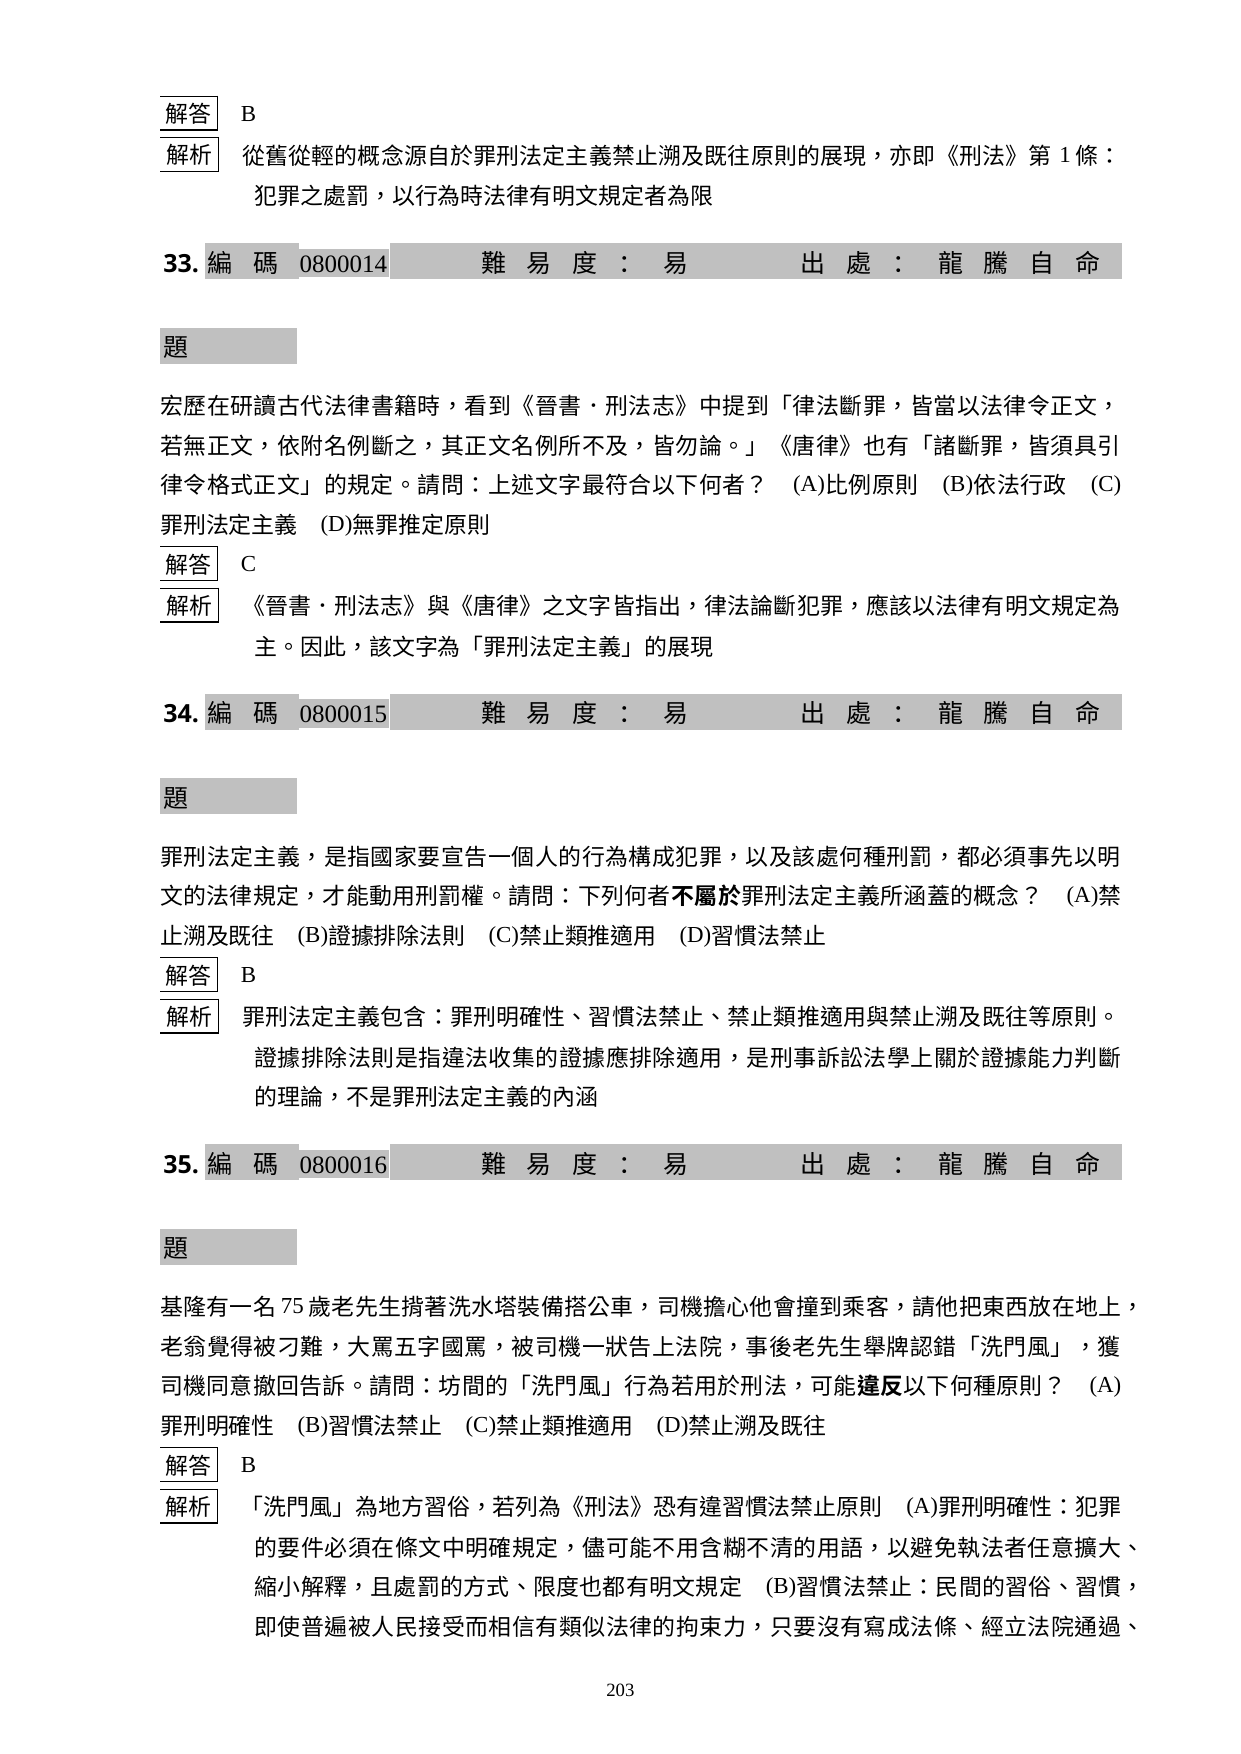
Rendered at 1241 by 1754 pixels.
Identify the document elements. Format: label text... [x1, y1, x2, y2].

text 宏歷在研讀古代法律書籍時，看到《晉書．刑法志》中提到「律法斷罪，皆當以法律令正文，若無正文，依附名例斷之，其正文名例所不及，皆勿論。」《唐律》也有「諸斷罪，皆須具引律令格式正文」的規定。請問：上述文字最符合以下何者？ (A)比例原則 (B)依法行政 (C)罪刑法定主義 (D)無罪推定原則 [160, 388, 1122, 540]
list 編碼0800015 難易度：易 出處：龍騰自命題 [160, 676, 1122, 832]
text 解答 B [160, 958, 217, 991]
text 解答 B [218, 1447, 1122, 1482]
text 解答 B [218, 96, 1122, 130]
text 解答 C [160, 547, 217, 580]
text 解析 從舊從輕的概念源自於罪刑法定主義禁止溯及既往原則的展現，亦即《刑法》第1條：犯罪之處罰，以行為時法律有明文規定者為限 [160, 137, 1122, 211]
text 解析 《晉書．刑法志》與《唐律》之文字皆指出，律法論斷犯罪，應該以法律有明文規定為主。因此，該文字為「罪刑法定主義」的展現 [160, 587, 1122, 662]
text 解答 C [218, 546, 1122, 581]
text 解答 B [160, 1448, 217, 1481]
text 解析 罪刑法定主義包含：罪刑明確性、習慣法禁止、禁止類推適用與禁止溯及既往等原則。證據排除法則是指違法收集的證據應排除適用，是刑事訴訟法學上關於證據能力判斷的理論，不是罪刑法定主義的內涵 [160, 998, 1122, 1112]
text 解答 B [218, 957, 1122, 992]
text 基隆有一名75歲老先生揹著洗水塔裝備搭公車，司機擔心他會撞到乘客，請他把東西放在地上，老翁覺得被刁難，大罵五字國罵，被司機一狀告上法院，事後老先生舉牌認錯「洗門風」，獲司機同意撤回告訴。請問：坊間的「洗門風」行為若用於刑法，可能違反以下何種原則？ (A)罪刑明確性 (B)習慣法禁止 (C)禁止類推適用 (D)禁止溯及既往 [160, 1289, 1122, 1441]
text 罪刑法定主義，是指國家要宣告一個人的行為構成犯罪，以及該處何種刑罰，都必須事先以明文的法律規定，才能動用刑罰權。請問：下列何者不屬於罪刑法定主義所涵蓋的概念？ (A)禁止溯及既往 (B)證據排除法則 (C)禁止類推適用 (D)習慣法禁止 [160, 839, 1122, 951]
list 編碼0800016 難易度：易 出處：龍騰自命題 [160, 1127, 1122, 1282]
list 編碼0800014 難易度：易 出處：龍騰自命題 [160, 226, 1122, 381]
text 解答 B [160, 97, 217, 129]
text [160, 1488, 1122, 1642]
